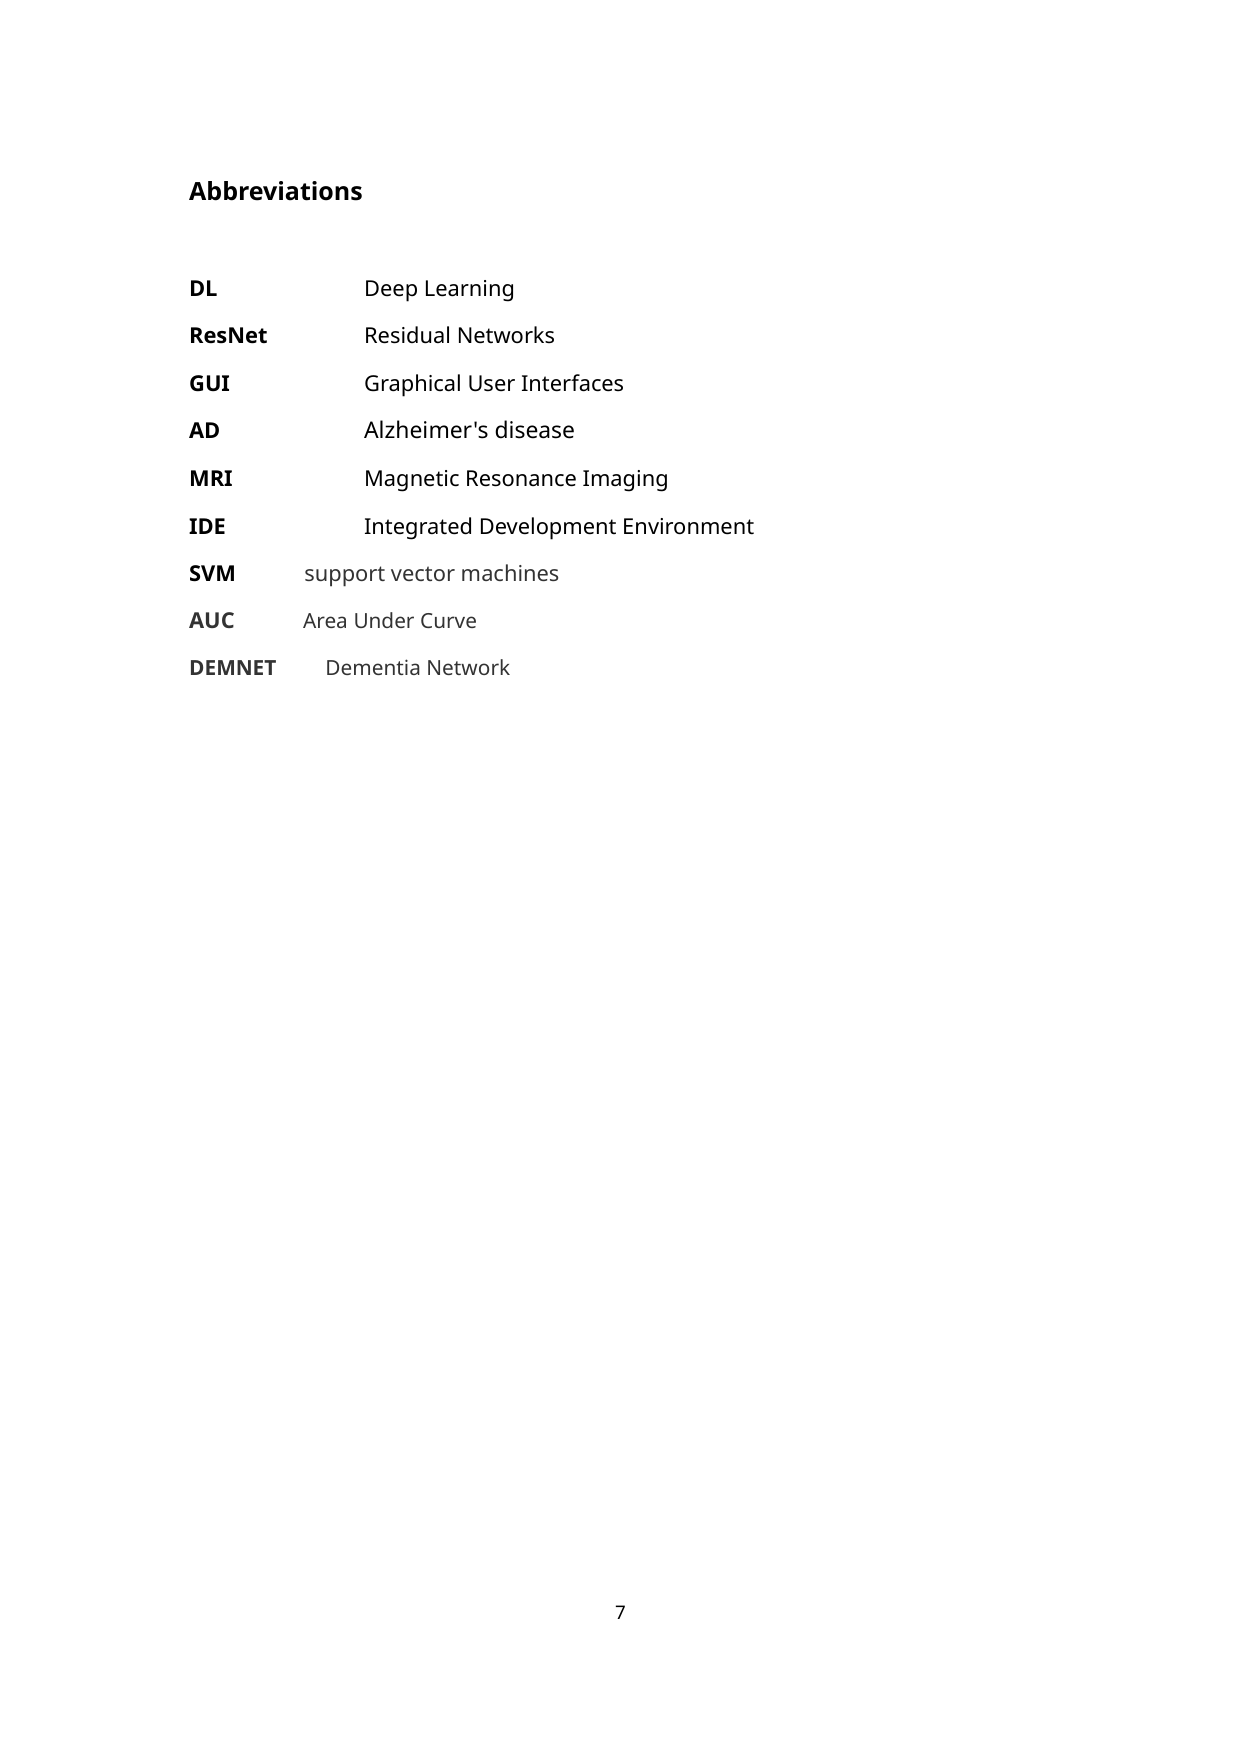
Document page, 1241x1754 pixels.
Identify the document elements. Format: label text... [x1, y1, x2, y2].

subtitle Abbreviations [189, 159, 1051, 224]
text IDE Integrated Development Environment [189, 509, 1051, 542]
text ResNet Residual Networks [189, 319, 1051, 352]
text SVM support vector machines [189, 557, 1051, 589]
text GUI Graphical User Interfaces [189, 366, 1051, 399]
text DEMNET Dementia Network [189, 652, 1051, 684]
text DL Deep Learning [189, 272, 1051, 304]
text AUC Area Under Curve [189, 604, 1051, 637]
text AD Alzheimer's disease [189, 414, 1051, 446]
text MRI Magnetic Resonance Imaging [189, 462, 1051, 494]
